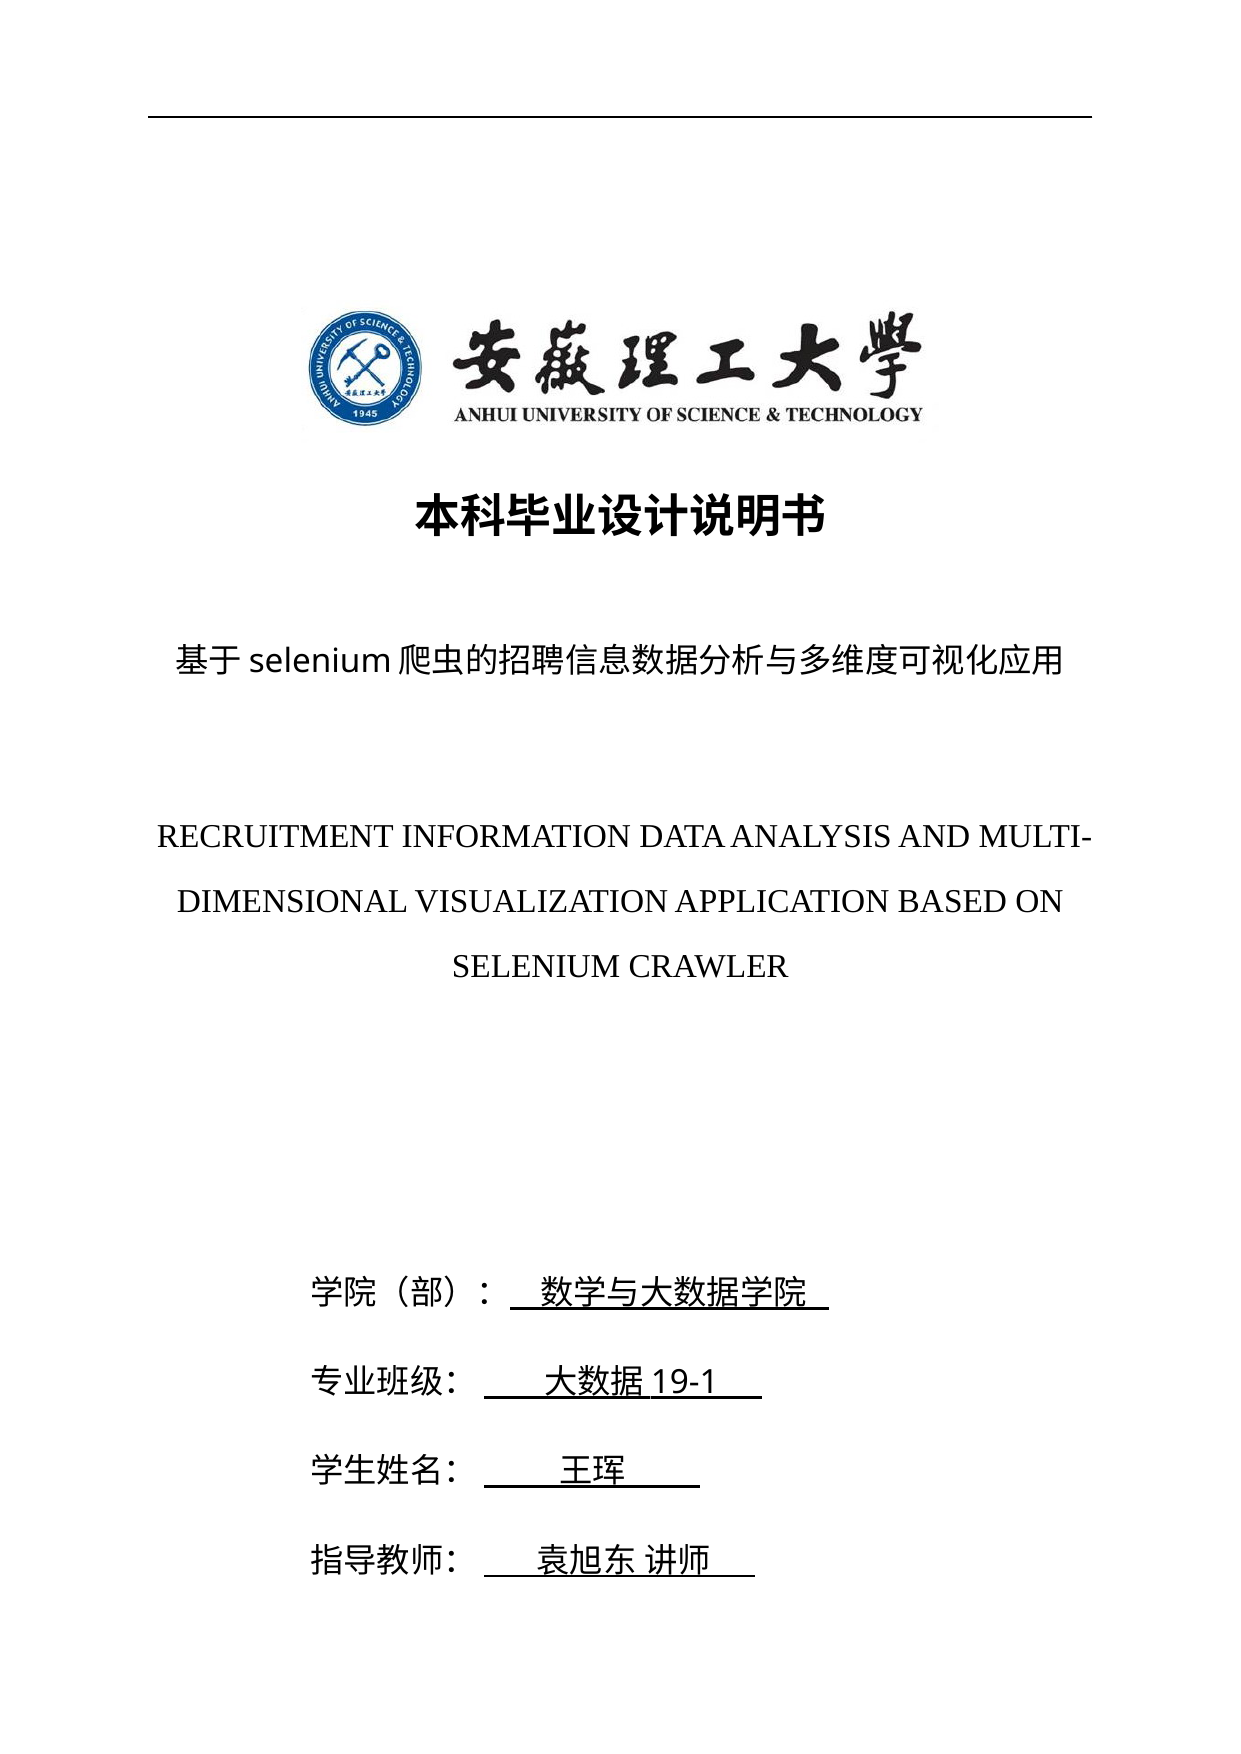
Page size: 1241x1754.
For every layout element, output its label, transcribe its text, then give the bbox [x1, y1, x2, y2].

text 基于selenium爬虫的招聘信息数据分析与多维度可视化应用 [148, 626, 1092, 691]
text Recruitment information data analysis and multi-dimensional visualization application based on selenium crawler [148, 803, 1092, 998]
text 学院（部）： 数学与大数据学院 [148, 1258, 1092, 1323]
text 专业班级： 大数据19-1 [148, 1347, 1092, 1412]
text 指导教师： 袁旭东 讲师 [148, 1525, 1092, 1590]
picture [301, 300, 939, 443]
text 本科毕业设计说明书 [148, 463, 1092, 561]
text 学生姓名： 王珲 [148, 1436, 1092, 1501]
